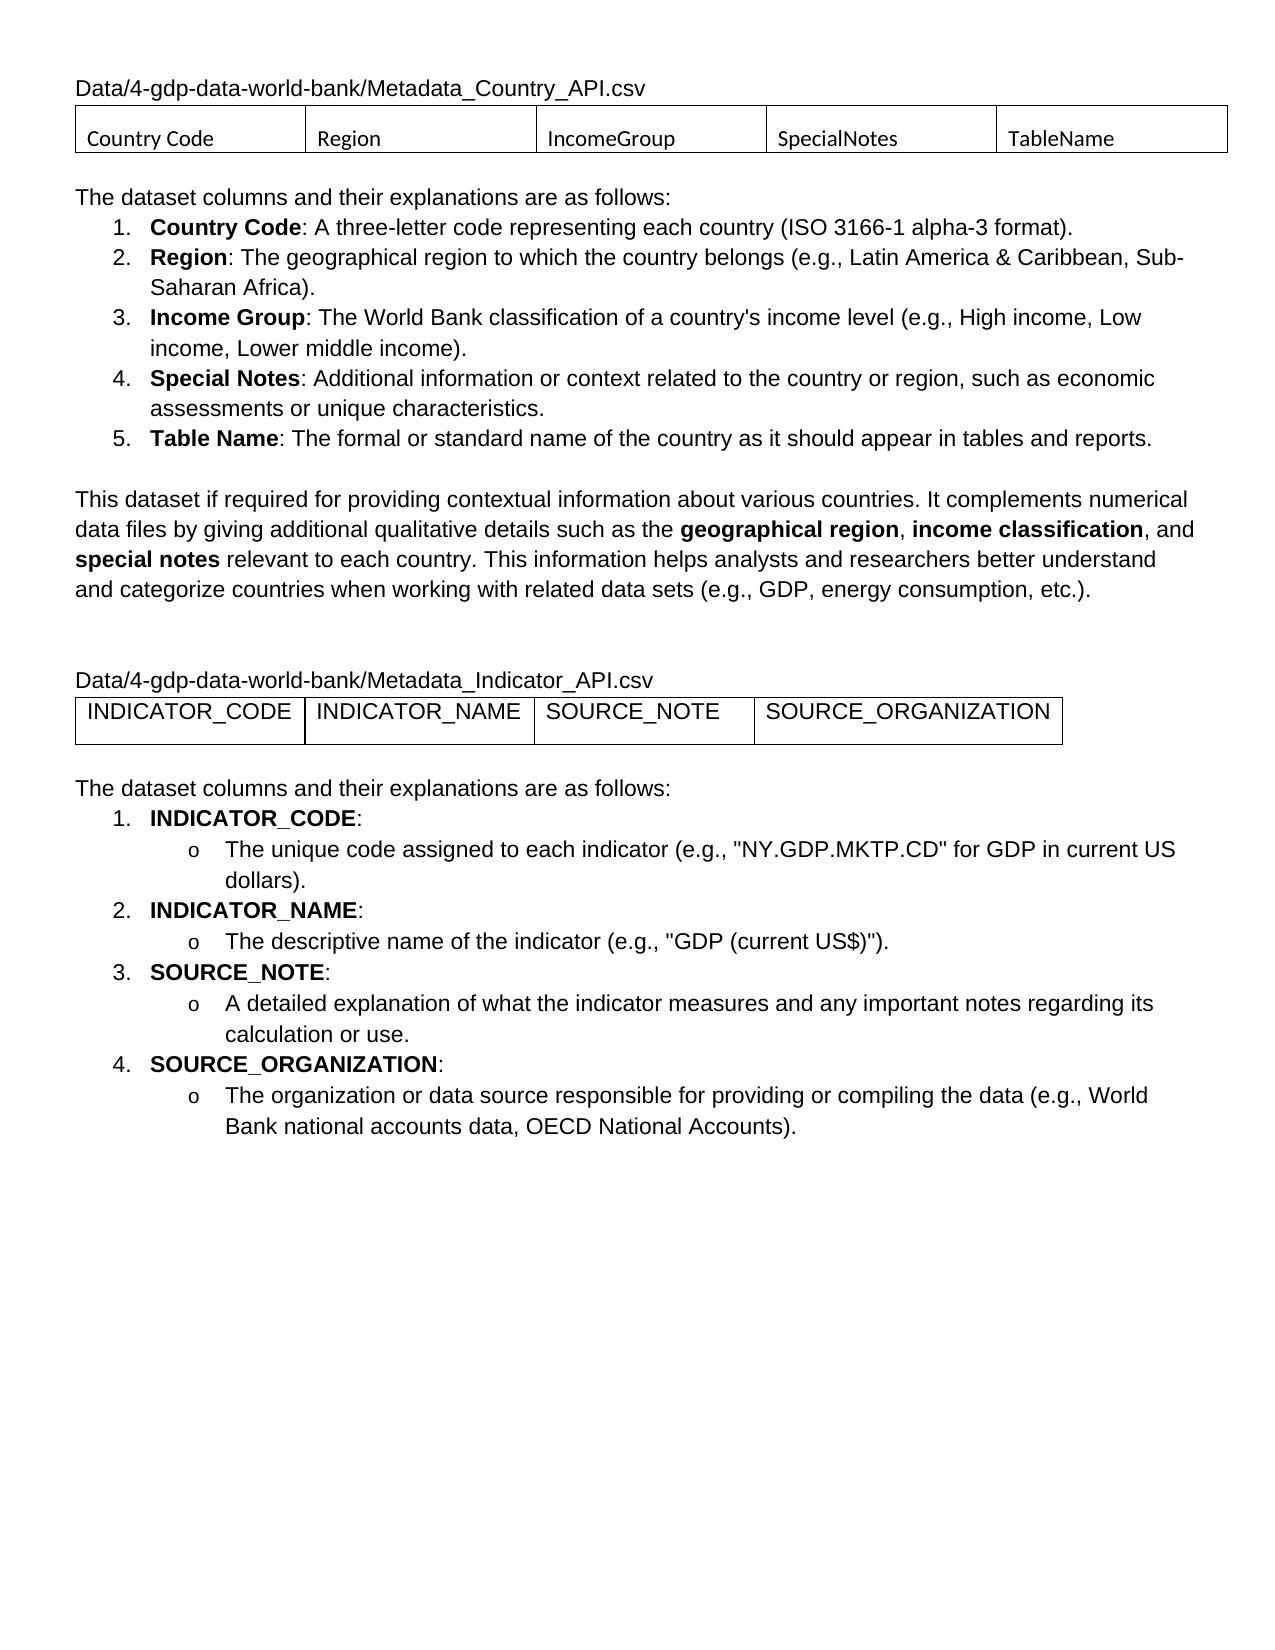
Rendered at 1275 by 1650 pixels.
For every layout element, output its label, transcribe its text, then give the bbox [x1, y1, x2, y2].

table_header INDICATOR_NAME [306, 698, 534, 744]
list SOURCE_ORGANIZATION: [112, 1051, 1200, 1078]
list INDICATOR_CODE: [112, 805, 1200, 832]
text The dataset columns and their explanations are as follows: [75, 183, 1200, 210]
table_header IncomeGroup [537, 106, 766, 152]
list Region: The geographical region to which the country belongs (e.g., Latin America & Caribbean, Sub-Saharan Africa). [112, 244, 1200, 300]
text Data/4-gdp-data-world-bank/Metadata_Country_API.csv [75, 75, 1200, 101]
table_header Country Code [76, 106, 305, 152]
table_header SOURCE_NOTE [535, 698, 754, 744]
list The descriptive name of the indicator (e.g., "GDP (current US$)"). [187, 928, 1200, 955]
list Table Name: The formal or standard name of the country as it should appear in tables and reports. [112, 425, 1200, 451]
text The dataset columns and their explanations are as follows: [75, 775, 1200, 802]
table_header Region [306, 106, 536, 152]
table_header SpecialNotes [767, 106, 996, 152]
text This dataset if required for providing contextual information about various countries. It complements numerical data files by giving additional qualitative details such as the geographical region, income classification, and special notes relevant to each country. This information helps analysts and researchers better understand and categorize countries when working with related data sets (e.g., GDP, energy consumption, etc.). [75, 486, 1200, 602]
list Country Code: A three-letter code representing each country (ISO 3166-1 alpha-3 format). [112, 214, 1200, 240]
table_header SOURCE_ORGANIZATION [755, 698, 1062, 744]
table_header TableName [997, 106, 1227, 152]
table_header INDICATOR_CODE [76, 698, 304, 744]
list Special Notes: Additional information or context related to the country or region, such as economic assessments or unique characteristics. [112, 365, 1200, 421]
list A detailed explanation of what the indicator measures and any important notes regarding its calculation or use. [187, 989, 1200, 1047]
text Data/4-gdp-data-world-bank/Metadata_Indicator_API.csv [75, 667, 1200, 693]
list Income Group: The World Bank classification of a country's income level (e.g., High income, Low income, Lower middle income). [112, 304, 1200, 361]
list The organization or data source responsible for providing or compiling the data (e.g., World Bank national accounts data, OECD National Accounts). [187, 1082, 1200, 1139]
list INDICATOR_NAME: [112, 897, 1200, 924]
list SOURCE_NOTE: [112, 959, 1200, 986]
list The unique code assigned to each indicator (e.g., "NY.GDP.MKTP.CD" for GDP in current US dollars). [187, 836, 1200, 893]
